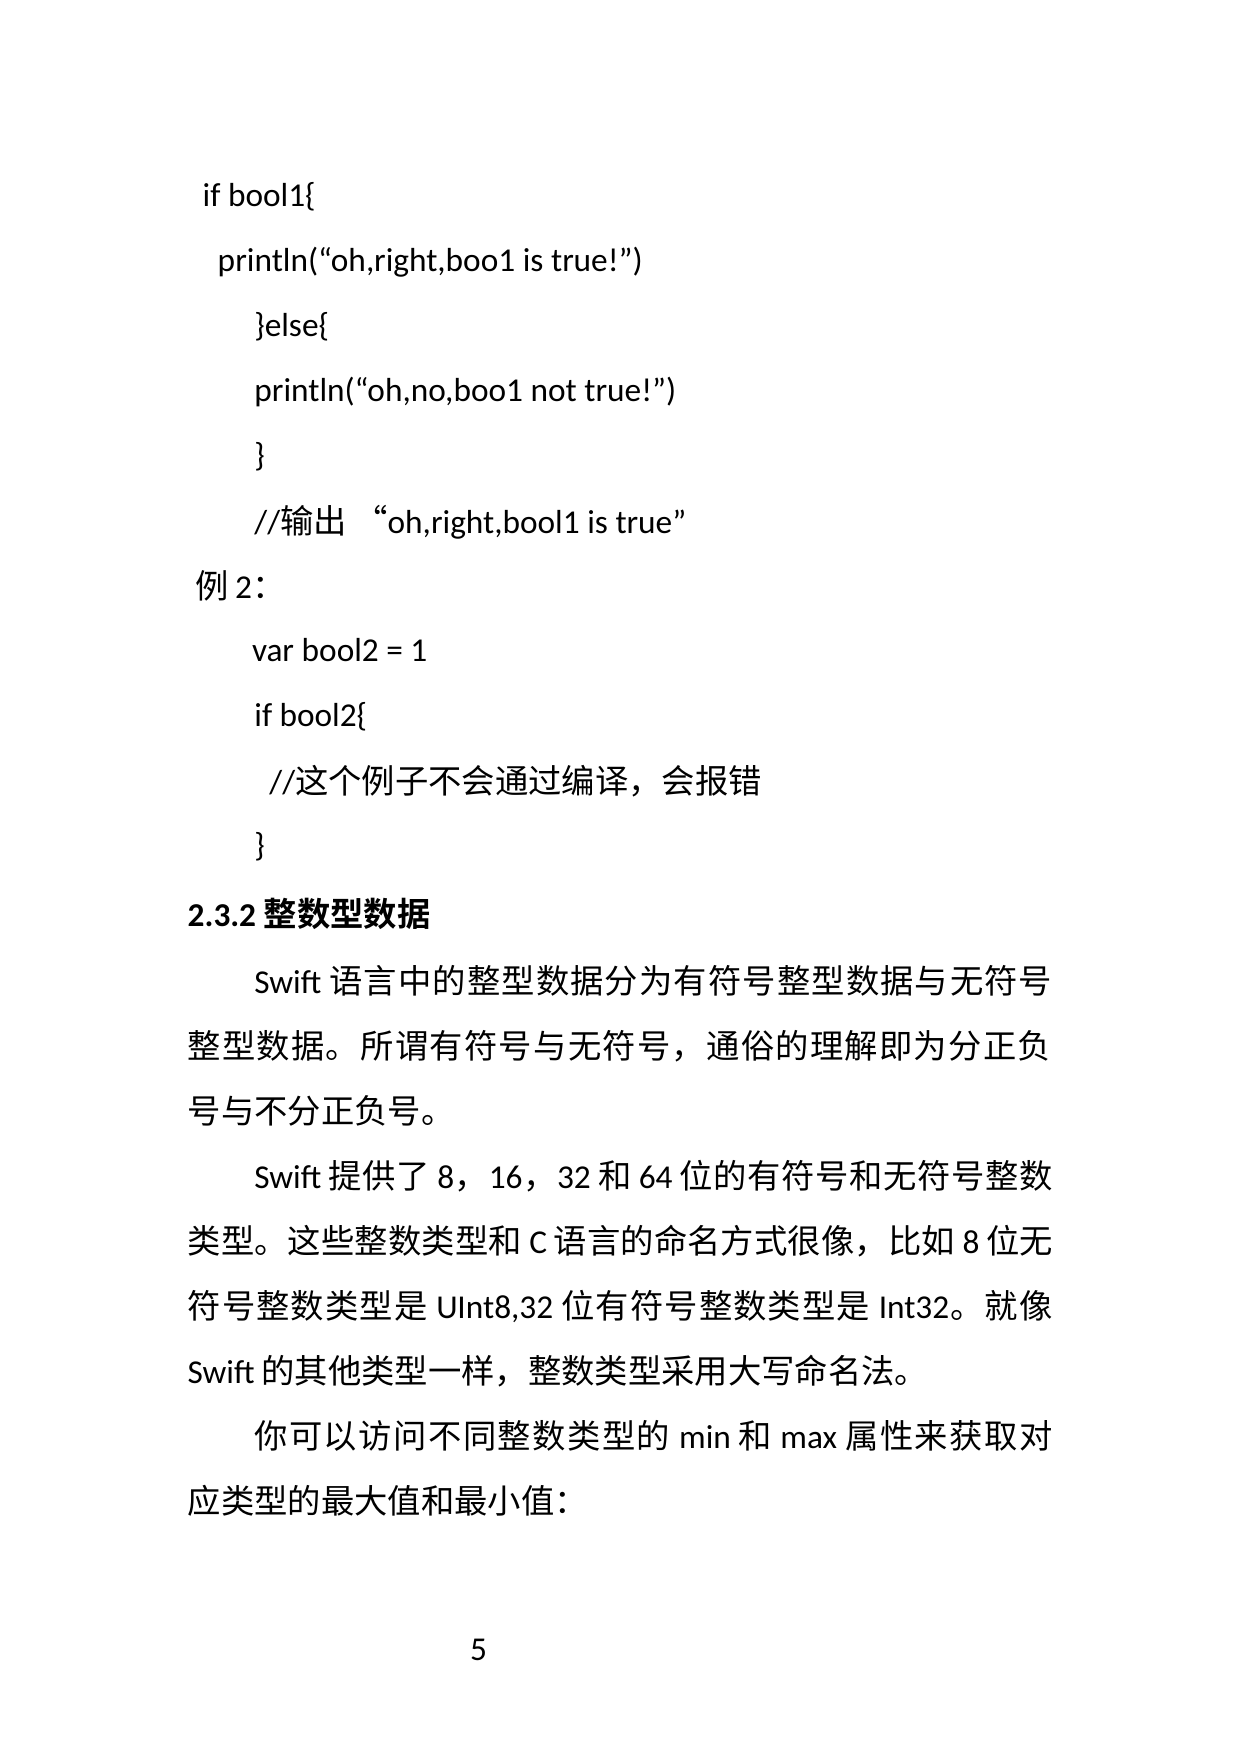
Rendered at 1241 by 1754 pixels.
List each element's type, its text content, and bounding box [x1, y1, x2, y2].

list 你可以访问不同整数类型的min和max属性来获取对应类型的最大值和最小值： [187, 1401, 1053, 1531]
list } [187, 422, 1053, 487]
list }else{ [187, 292, 1053, 357]
subtitle 2.3.2 整数型数据 [187, 879, 1053, 944]
list Swift语言中的整型数据分为有符号整型数据与无符号整型数据。所谓有符号与无符号，通俗的理解即为分正负号与不分正负号。 [187, 946, 1053, 1141]
list 例2： [187, 552, 1053, 617]
list var bool2 = 1 [187, 617, 1053, 682]
list if bool1{ [187, 162, 1053, 227]
list println(“oh,no,boo1 not true!”) [187, 357, 1053, 422]
list println(“oh,right,boo1 is true!”) [187, 227, 1053, 292]
list Swift提供了8，16，32和64位的有符号和无符号整数类型。这些整数类型和C语言的命名方式很像，比如8位无符号整数类型是UInt8,32位有符号整数类型是Int32。就像Swift的其他类型一样，整数类型采用大写命名法。 [187, 1141, 1053, 1401]
list } [187, 812, 1053, 877]
list //这个例子不会通过编译，会报错 [187, 747, 1053, 812]
list //输出 “oh,right,bool1 is true” [187, 487, 1053, 552]
list if bool2{ [187, 682, 1053, 747]
